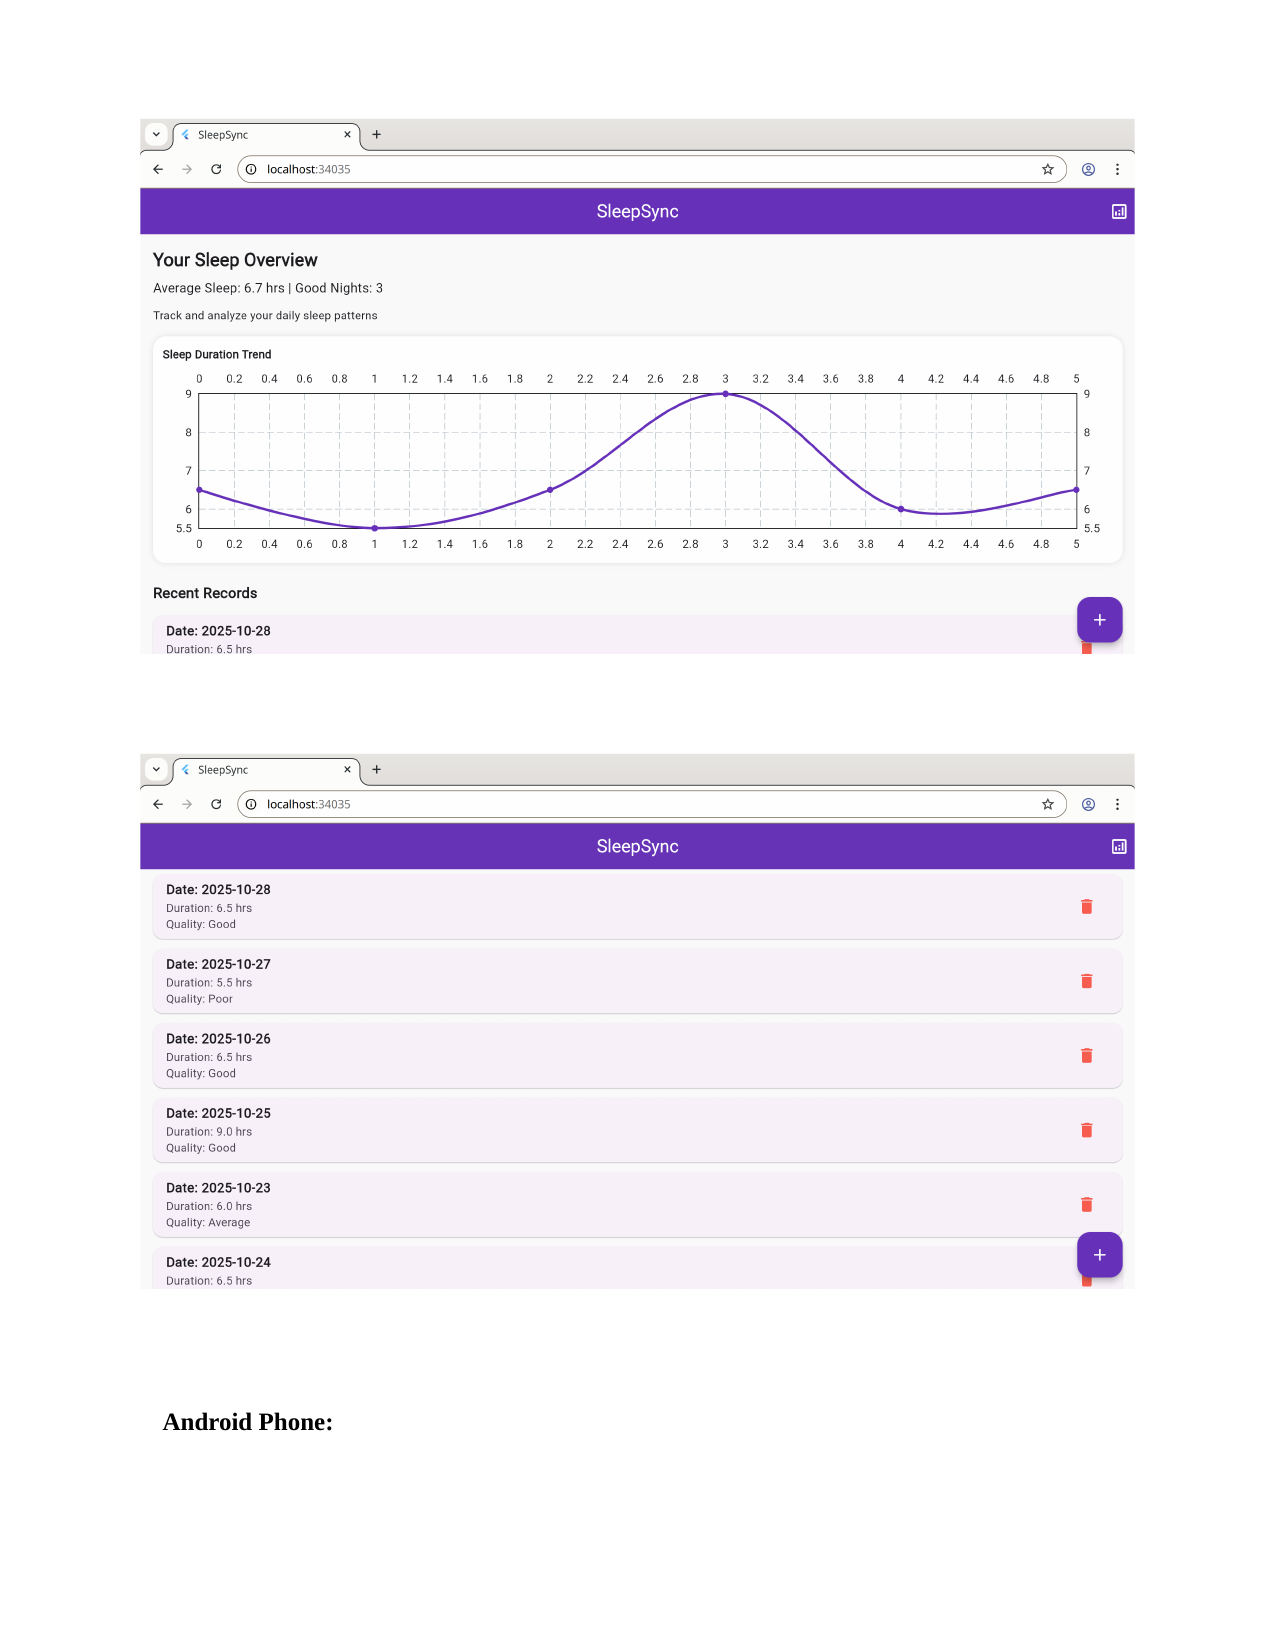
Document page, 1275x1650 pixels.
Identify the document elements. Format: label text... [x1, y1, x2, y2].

picture [140, 753, 1135, 1289]
text Android Phone: [162, 1407, 1157, 1436]
picture [140, 118, 1135, 654]
